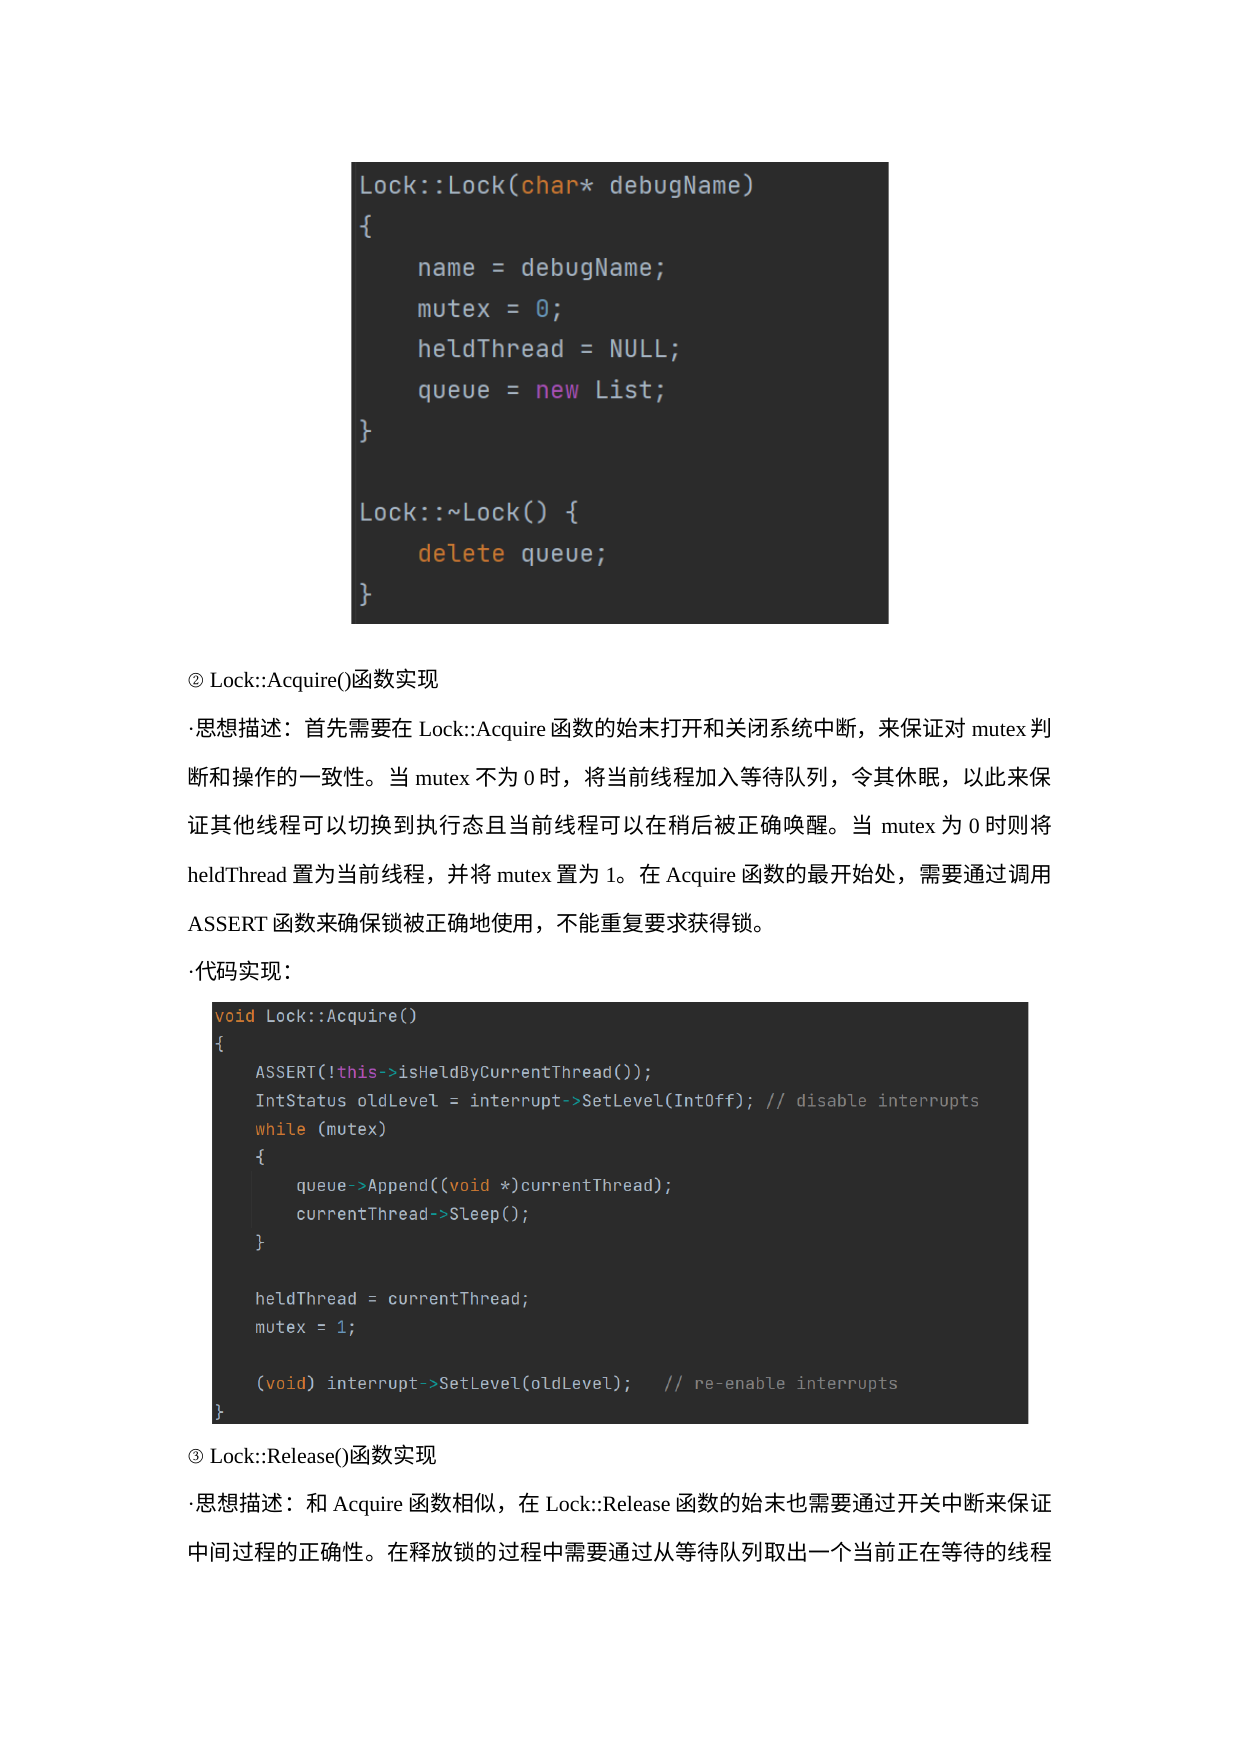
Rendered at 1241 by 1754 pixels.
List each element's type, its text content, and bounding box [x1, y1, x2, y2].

text ② Lock::Acquire()函数实现 [187, 662, 1053, 694]
picture [351, 162, 889, 624]
text ·代码实现： [187, 954, 1053, 986]
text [187, 1486, 1053, 1567]
text ③ Lock::Release()函数实现 [187, 1437, 1053, 1470]
text ·思想描述：首先需要在Lock::Acquire函数的始末打开和关闭系统中断，来保证对mutex判断和操作的一致性。当mutex不为0时，将当前线程加入等待队列，令其休眠，以此来保证其他线程可以切换到执行态且当前线程可以在稍后被正确唤醒。当mutex为0时则将heldThread置为当前线程，并将mutex置为1。在Acquire函数的最开始处，需要通过调用ASSERT函数来确保锁被正确地使用，不能重复要求获得锁。 [187, 710, 1053, 938]
picture [212, 1002, 1029, 1424]
